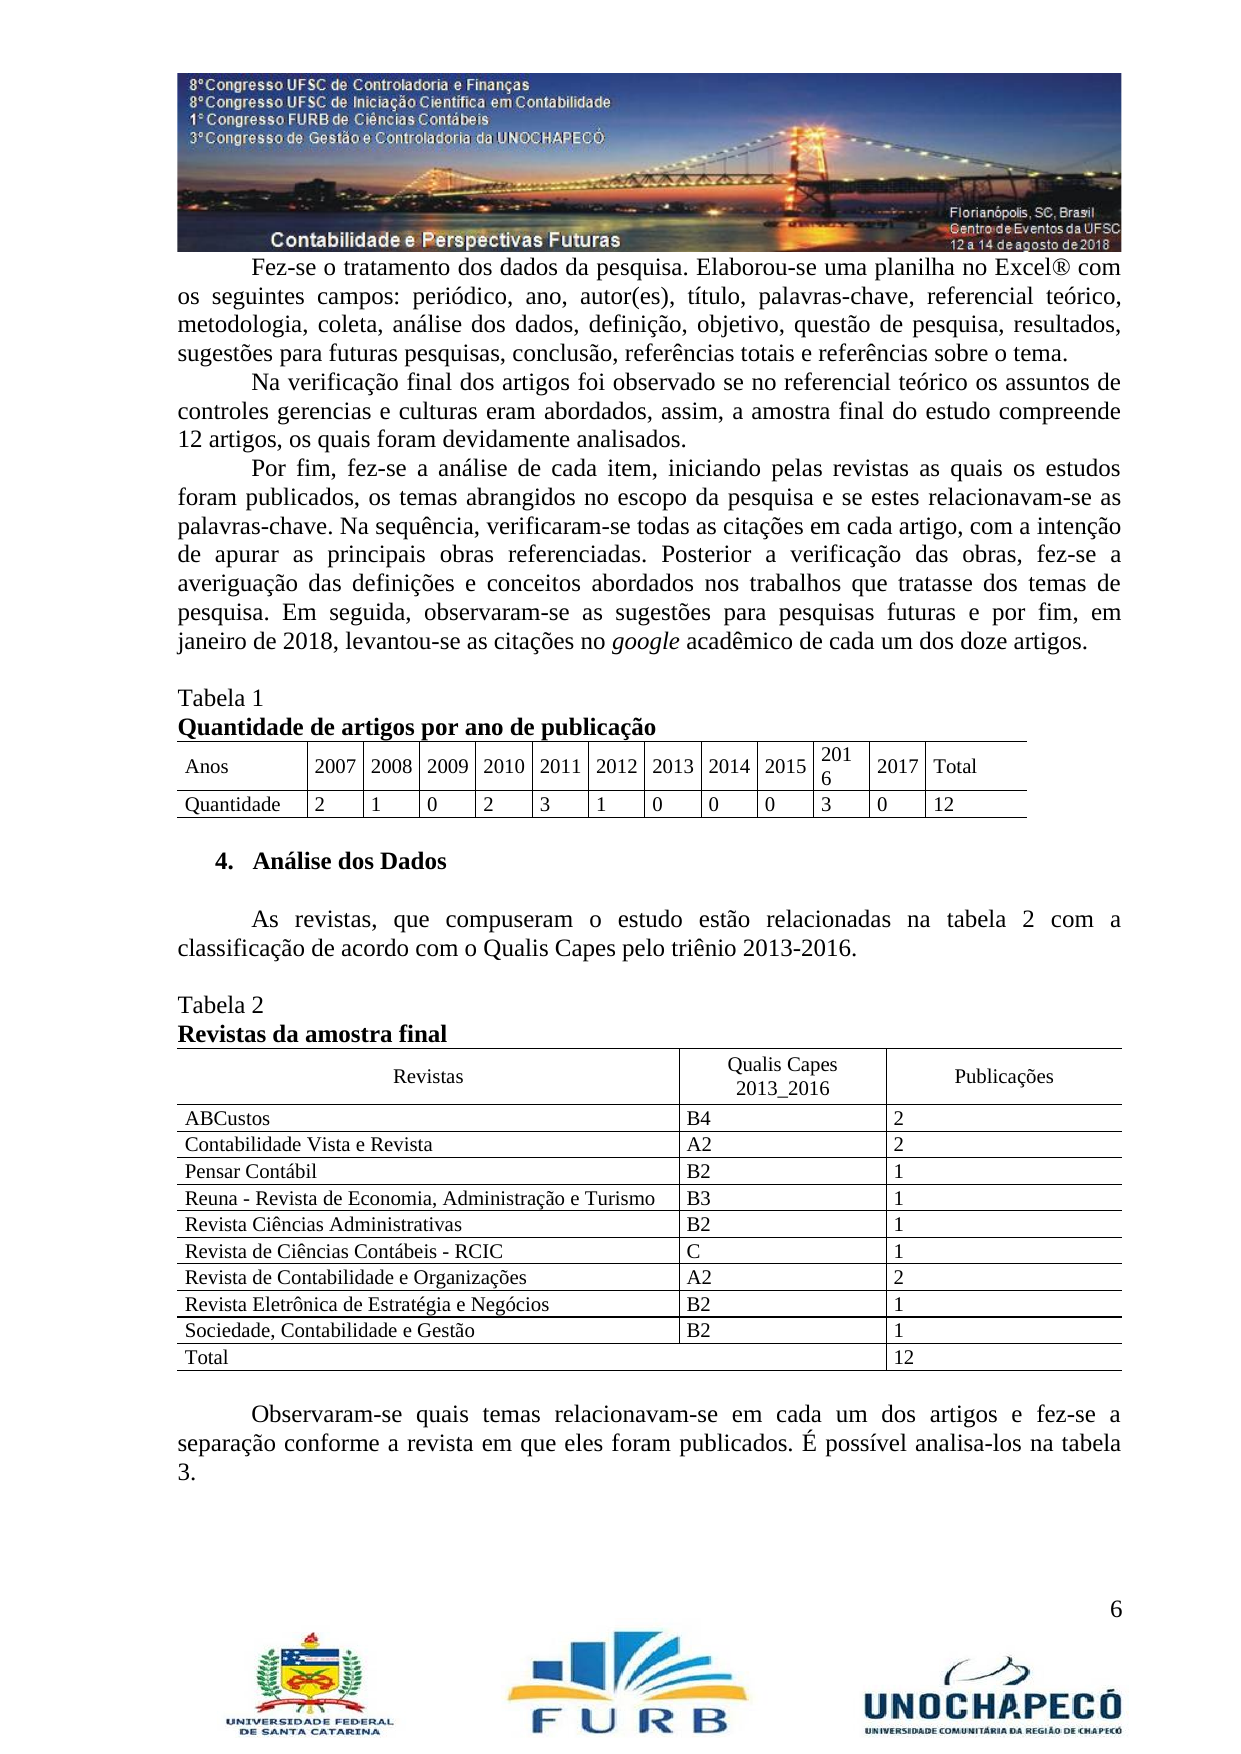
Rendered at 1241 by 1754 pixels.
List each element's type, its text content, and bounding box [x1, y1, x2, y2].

table_cell 2 [887, 1105, 1122, 1131]
table_cell Revista Ciências Administrativas [177, 1211, 679, 1237]
table_cell Total [177, 1344, 886, 1369]
table_header 2012 [589, 742, 644, 790]
table_cell 2 [476, 791, 532, 817]
text Por fim, fez-se a análise de cada item, iniciando pelas revistas as quais os estudos foram publicados, os temas abrangidos no escopo da pesquisa e se estes relacionavam-se as palavras-chave. Na sequência, verificaram-se todas as citações em cada artigo, com a intenção de apurar as principais obras referenciadas. Posterior a verificação das obras, fez-se a averiguação das definições e conceitos abordados nos trabalhos que tratasse dos temas de pesquisa. Em seguida, observaram-se as sugestões para pesquisas futuras e por fim, em janeiro de 2018, levantou-se as citações no google acadêmico de cada um dos doze artigos. [177, 453, 1122, 654]
table_cell 0 [702, 791, 757, 817]
text Tabela 2 [177, 990, 1122, 1019]
table_cell Quantidade [177, 791, 307, 817]
table_cell 1 [887, 1185, 1122, 1210]
table_cell 1 [589, 791, 644, 817]
table_cell 1 [887, 1211, 1122, 1237]
text Fez-se o tratamento dos dados da pesquisa. Elaborou-se uma planilha no Excel® com os seguintes campos: periódico, ano, autor(es), título, palavras-chave, referencial teórico, metodologia, coleta, análise dos dados, definição, objetivo, questão de pesquisa, resultados, sugestões para futuras pesquisas, conclusão, referências totais e referências sobre o tema. [177, 252, 1122, 367]
table_cell Revista de Ciências Contábeis - RCIC [177, 1238, 679, 1263]
table_cell 2 [308, 791, 363, 817]
table_cell Contabilidade Vista e Revista [177, 1132, 679, 1157]
table_header Revistas [177, 1049, 679, 1104]
table_cell 0 [420, 791, 475, 817]
table_header Total [926, 742, 1027, 790]
table_cell 1 [887, 1291, 1122, 1316]
text Na verificação final dos artigos foi observado se no referencial teórico os assuntos de controles gerencias e culturas eram abordados, assim, a amostra final do estudo compreende 12 artigos, os quais foram devidamente analisados. [177, 367, 1122, 453]
table_cell 3 [814, 791, 869, 817]
table_cell 0 [758, 791, 813, 817]
table_cell Revista de Contabilidade e Organizações [177, 1264, 679, 1290]
table_header Qualis Capes 2013_2016 [680, 1049, 886, 1104]
table_cell B2 [680, 1291, 886, 1316]
table_cell 1 [887, 1318, 1122, 1343]
table_cell 3 [533, 791, 588, 817]
picture [216, 1618, 1130, 1738]
table_header Anos [177, 742, 307, 790]
text Tabela 1 [177, 683, 1122, 712]
table_cell ABCustos [177, 1105, 679, 1131]
table_header 2017 [870, 742, 925, 790]
table_cell B2 [680, 1318, 886, 1343]
table_cell B3 [680, 1185, 886, 1210]
table_cell A2 [680, 1264, 886, 1290]
table_header 2011 [533, 742, 588, 790]
table_cell 12 [926, 791, 1027, 817]
table_cell 2 [887, 1264, 1122, 1290]
table_header 2007 [308, 742, 363, 790]
table_header 2016 [814, 742, 869, 790]
table_cell A2 [680, 1132, 886, 1157]
table_header 2010 [476, 742, 532, 790]
table_cell Revista Eletrônica de Estratégia e Negócios [177, 1291, 679, 1316]
text As revistas, que compuseram o estudo estão relacionadas na tabela 2 com a classificação de acordo com o Qualis Capes pelo triênio 2013-2016. [177, 904, 1122, 961]
table_header 2014 [702, 742, 757, 790]
table_cell 1 [364, 791, 419, 817]
table_cell B2 [680, 1158, 886, 1184]
table_header 2015 [758, 742, 813, 790]
table_cell 0 [645, 791, 701, 817]
table_header 2009 [420, 742, 475, 790]
table_header Publicações [887, 1049, 1122, 1104]
table_cell 12 [887, 1344, 1122, 1369]
table_cell 1 [887, 1158, 1122, 1184]
picture [177, 73, 1122, 252]
table_cell 0 [870, 791, 925, 817]
table_cell Reuna - Revista de Economia, Administração e Turismo [177, 1185, 679, 1210]
list Análise dos Dados [215, 846, 1122, 875]
table_cell B4 [680, 1105, 886, 1131]
table_cell B2 [680, 1211, 886, 1237]
table_cell C [680, 1238, 886, 1263]
table_cell 1 [887, 1238, 1122, 1263]
table_header 2013 [645, 742, 701, 790]
table_header 2008 [364, 742, 419, 790]
table_cell Pensar Contábil [177, 1158, 679, 1184]
table_cell 2 [887, 1132, 1122, 1157]
text Quantidade de artigos por ano de publicação [177, 712, 1122, 741]
text Revistas da amostra final [177, 1019, 1122, 1048]
text Observaram-se quais temas relacionavam-se em cada um dos artigos e fez-se a separação conforme a revista em que eles foram publicados. É possível analisa-los na tabela 3. [177, 1399, 1122, 1486]
table_cell Sociedade, Contabilidade e Gestão [177, 1318, 679, 1343]
